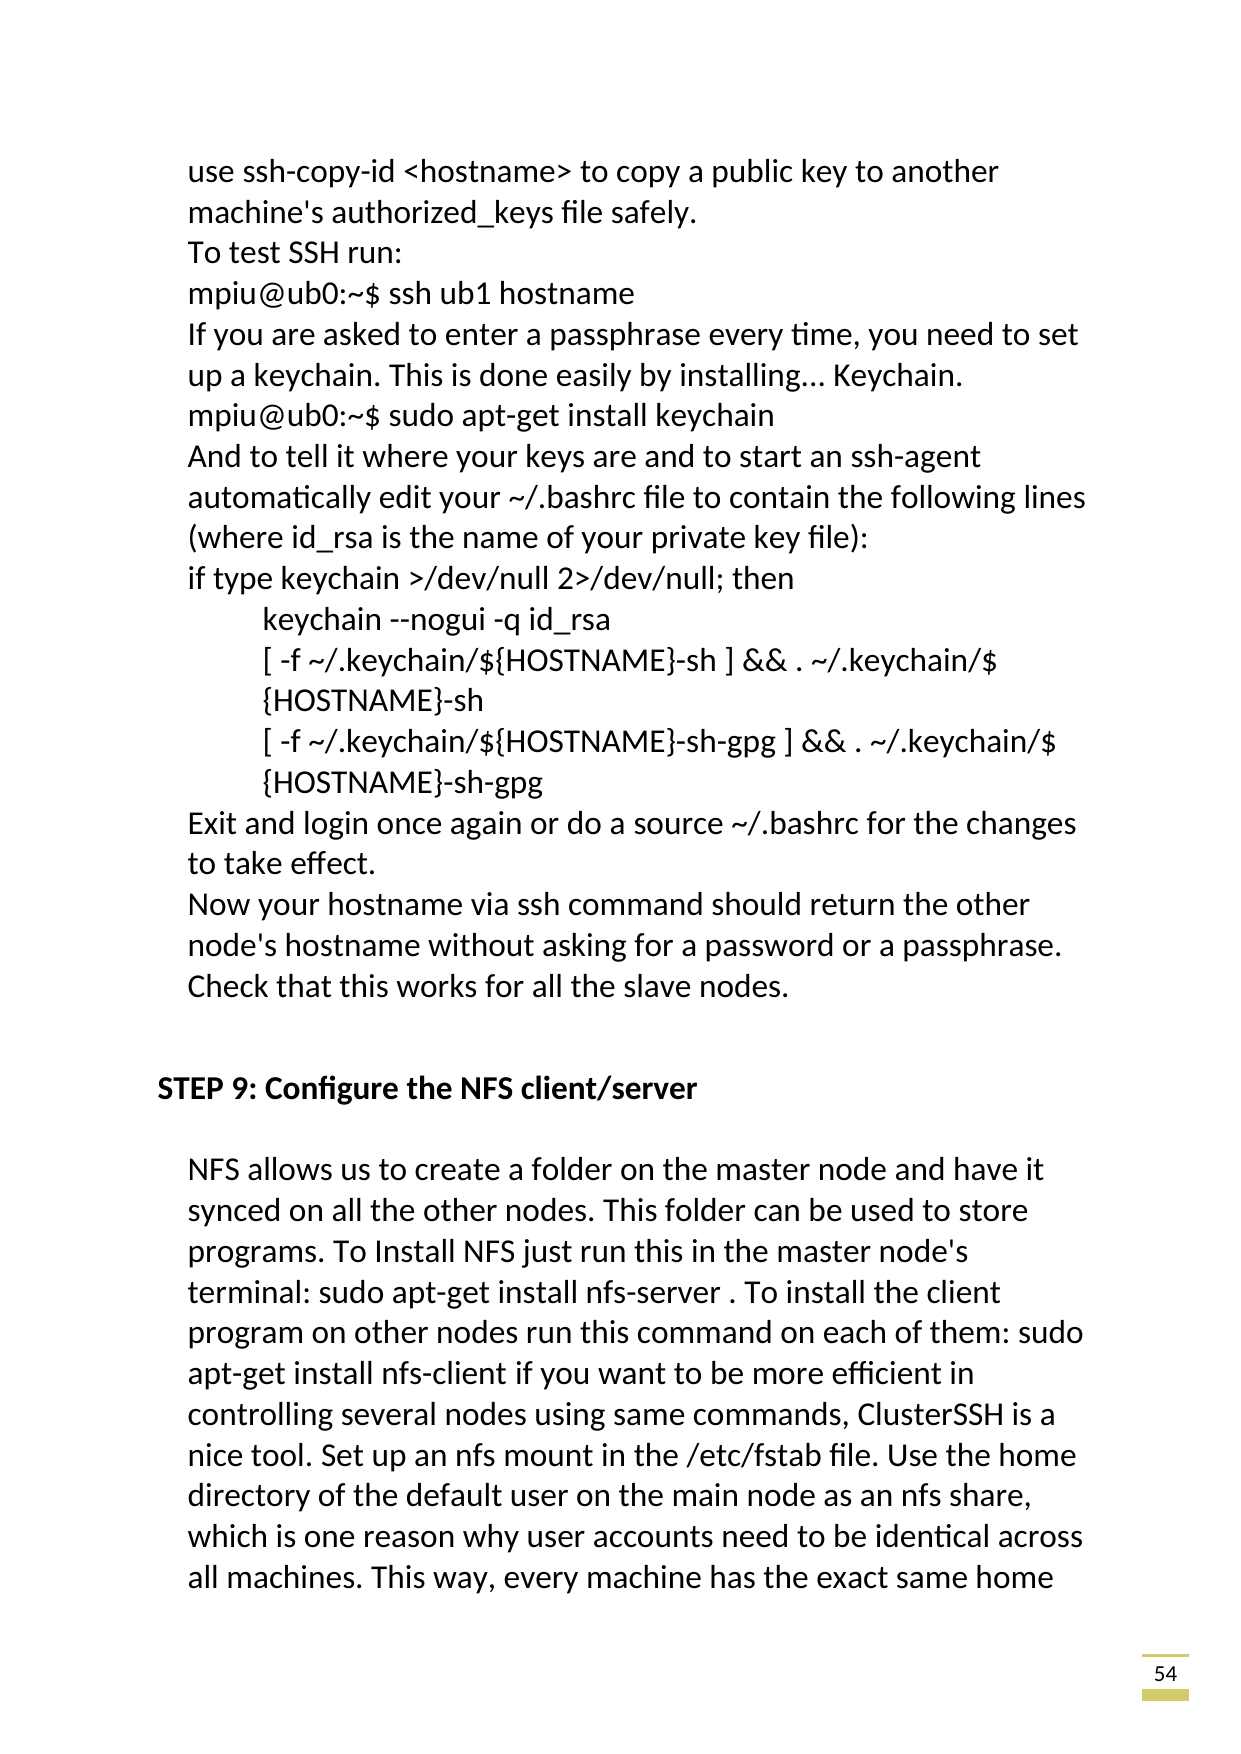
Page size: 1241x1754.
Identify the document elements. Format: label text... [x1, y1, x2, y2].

text To test SSH run: [187, 231, 1090, 272]
text Now your hostname via ssh command should return the other node's hostname without asking for a password or a passphrase. Check that this works for all the slave nodes. [187, 883, 1090, 1005]
subtitle STEP 9: Configure the NFS client/server [150, 1067, 1090, 1108]
text [ -f ~/.keychain/${HOSTNAME}-sh-gpg ] && . ~/.keychain/${HOSTNAME}-sh-gpg [262, 720, 1090, 802]
text [ -f ~/.keychain/${HOSTNAME}-sh ] && . ~/.keychain/${HOSTNAME}-sh [262, 639, 1090, 720]
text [187, 1148, 1090, 1596]
text mpiu@ub0:~$ sudo apt-get install keychain [187, 394, 1090, 435]
text If you are asked to enter a passphrase every time, you need to set up a keychain. This is done easily by installing... Keychain. [187, 313, 1090, 394]
text Exit and login once again or do a source ~/.bashrc for the changes to take effect. [187, 802, 1090, 883]
text if type keychain >/dev/null 2>/dev/null; then [187, 557, 1090, 598]
text mpiu@ub0:~$ ssh ub1 hostname [187, 272, 1090, 313]
text keychain --nogui -q id_rsa [262, 598, 1090, 639]
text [187, 150, 1090, 231]
text And to tell it where your keys are and to start an ssh-agent automatically edit your ~/.bashrc file to contain the following lines (where id_rsa is the name of your private key file): [187, 435, 1090, 557]
